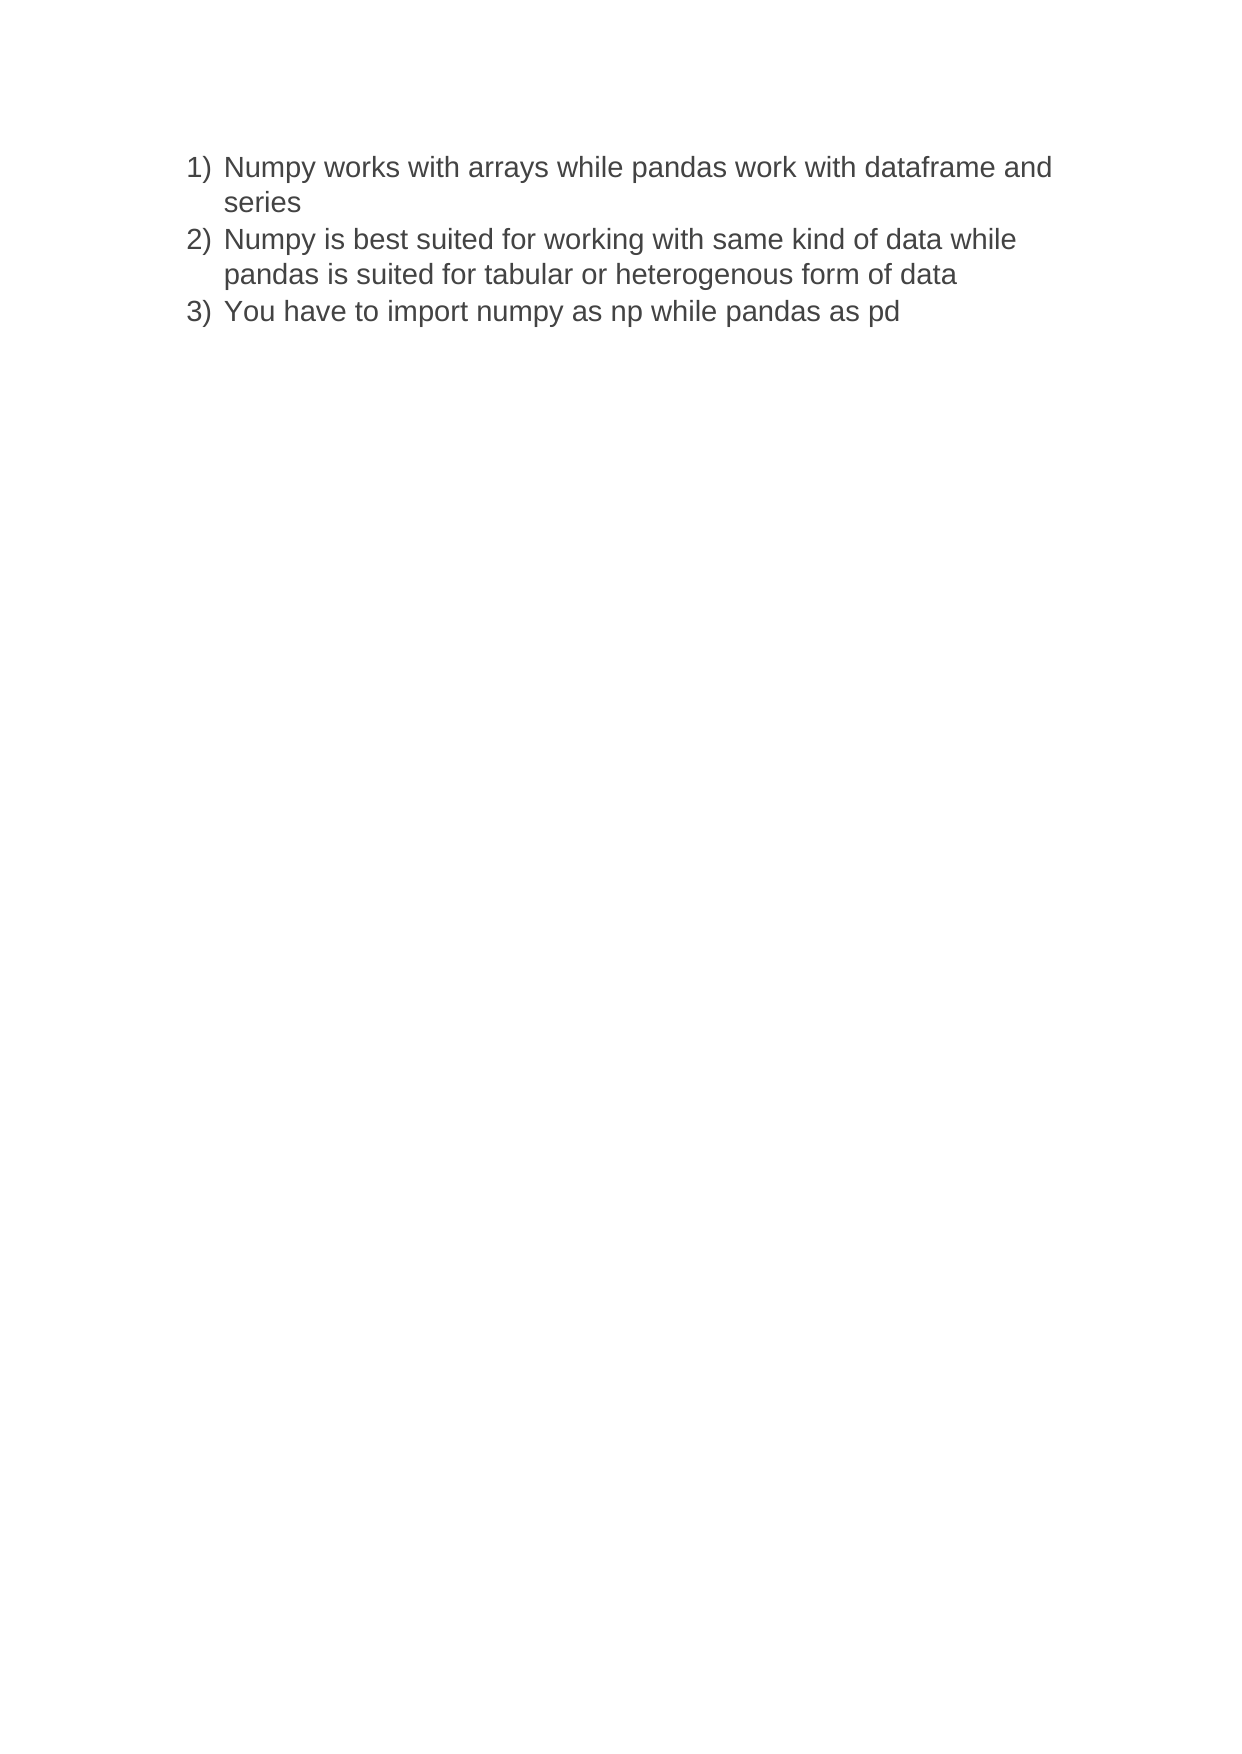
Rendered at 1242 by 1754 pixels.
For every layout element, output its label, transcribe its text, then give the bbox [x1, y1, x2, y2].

list Numpy is best suited for working with same kind of data while pandas is suited for tabular or heterogenous form of data [186, 222, 1072, 291]
list Numpy works with arrays while pandas work with dataframe and series [186, 150, 1072, 219]
list You have to import numpy as np while pandas as pd [186, 294, 1072, 327]
